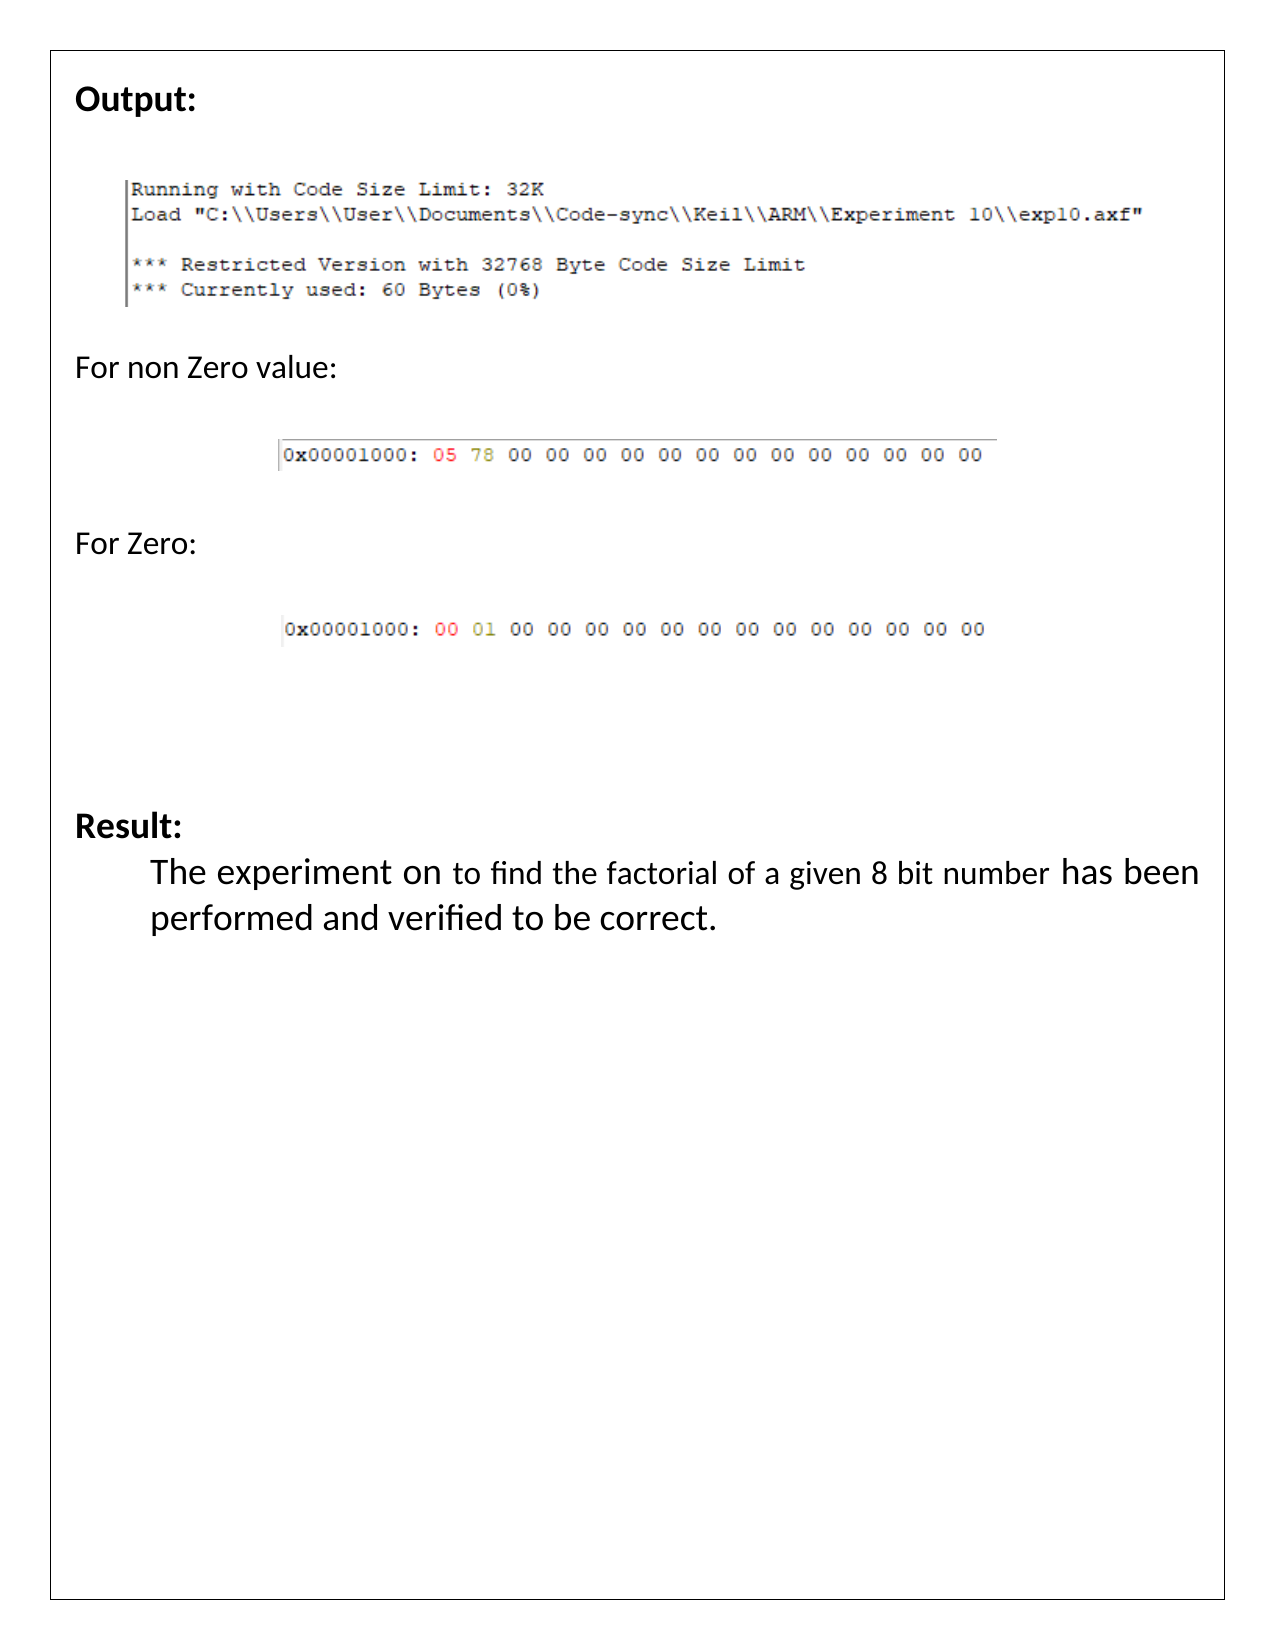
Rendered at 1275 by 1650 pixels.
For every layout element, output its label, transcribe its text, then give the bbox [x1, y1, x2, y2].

text For Zero: [75, 522, 1200, 562]
text For non Zero value: [75, 346, 1200, 387]
text Output: [75, 75, 1200, 121]
picture [281, 615, 994, 647]
text Result: [75, 802, 1200, 848]
picture [125, 180, 1150, 307]
picture [278, 439, 997, 471]
text The experiment on to find the factorial of a given 8 bit number has been performed and verified to be correct. [150, 848, 1200, 939]
